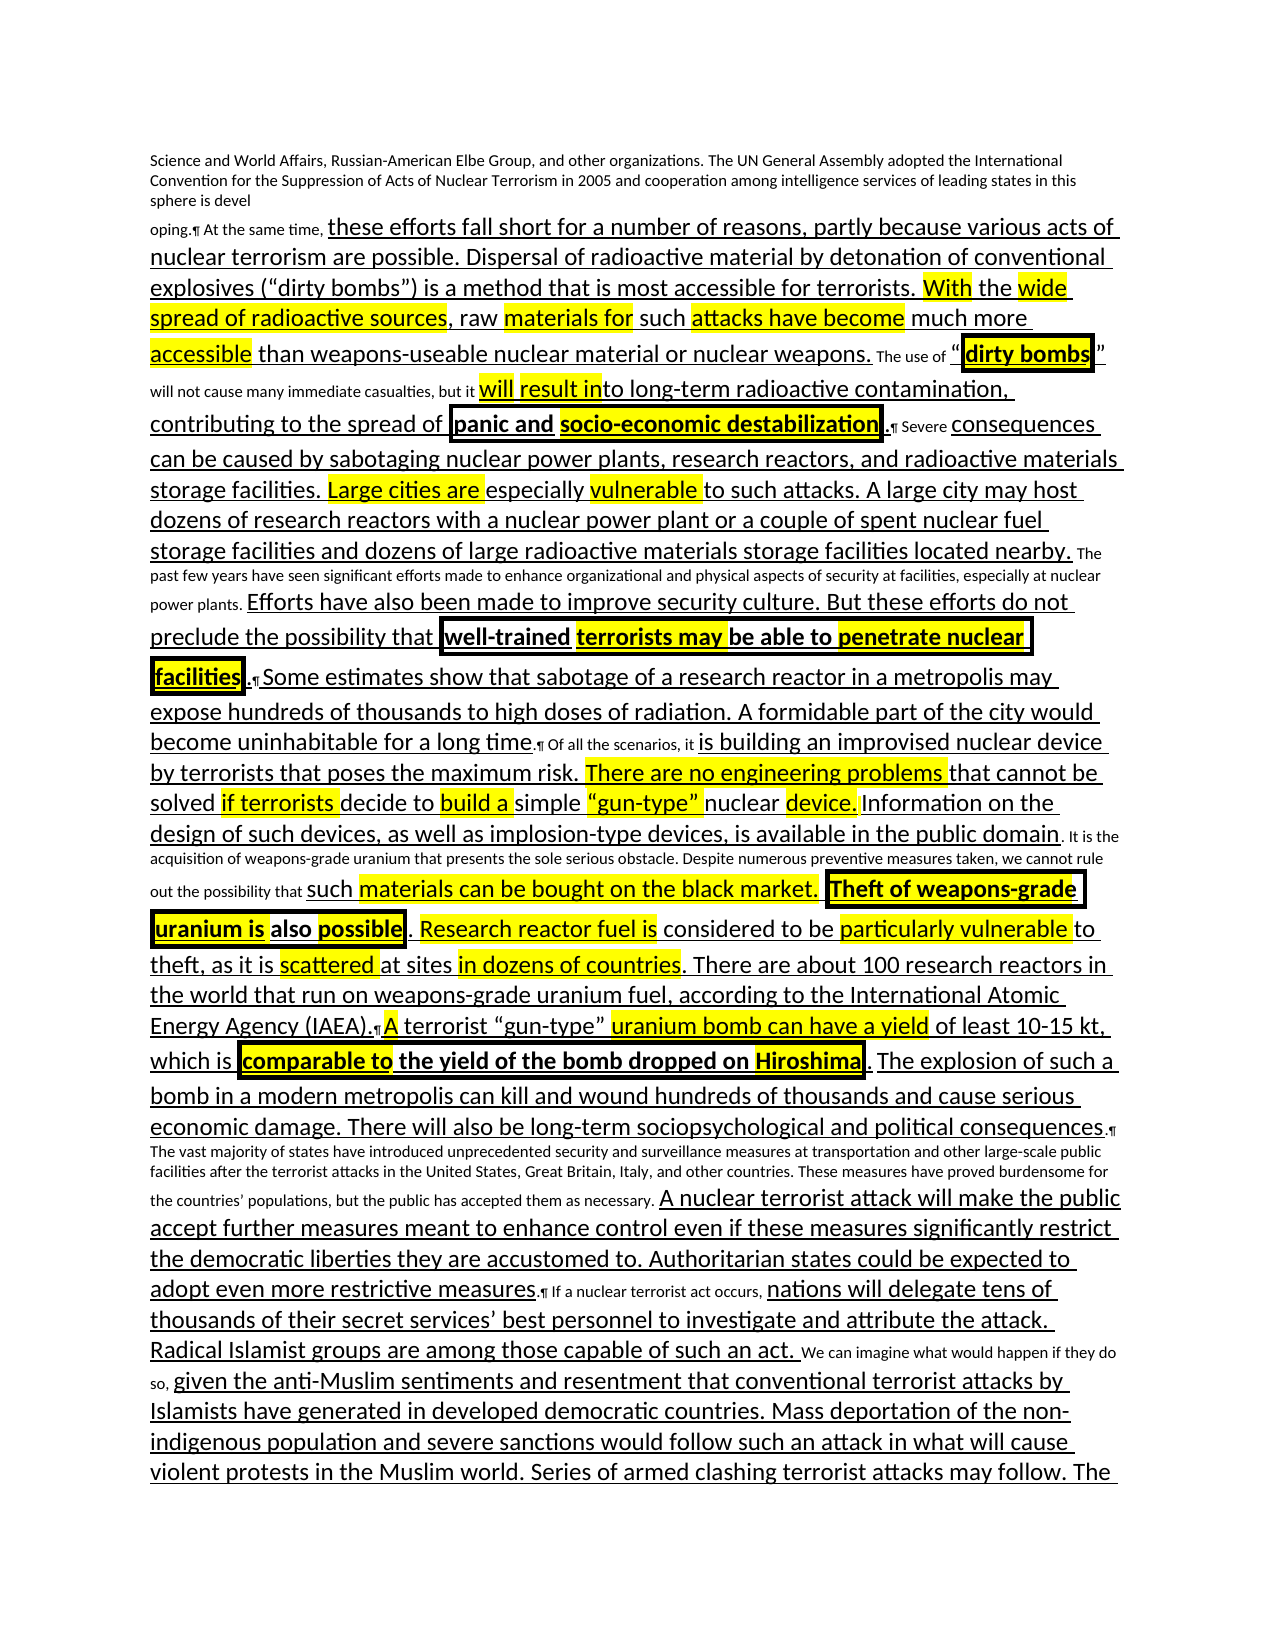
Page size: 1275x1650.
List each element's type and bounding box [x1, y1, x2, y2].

text [150, 211, 1125, 1487]
text [150, 150, 1125, 211]
